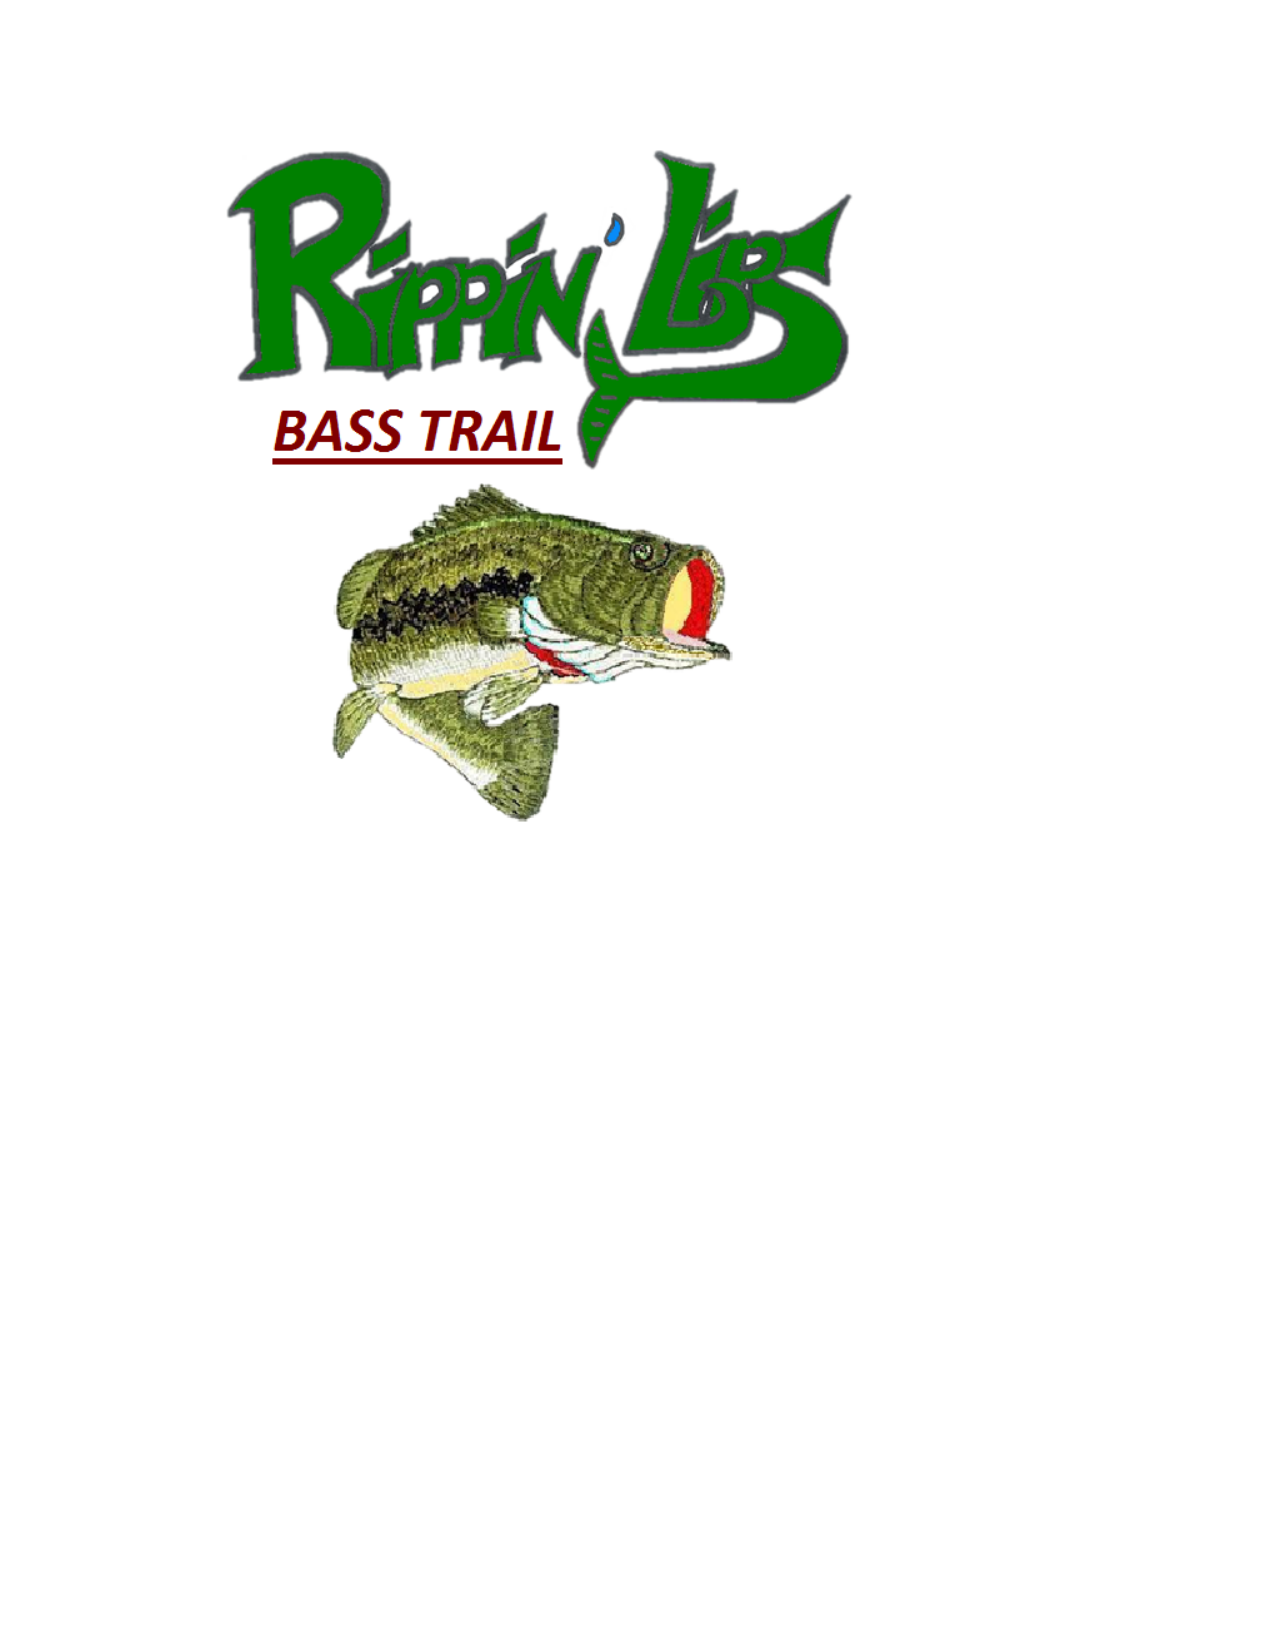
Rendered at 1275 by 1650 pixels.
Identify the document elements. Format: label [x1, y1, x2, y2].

picture [150, 150, 1074, 858]
